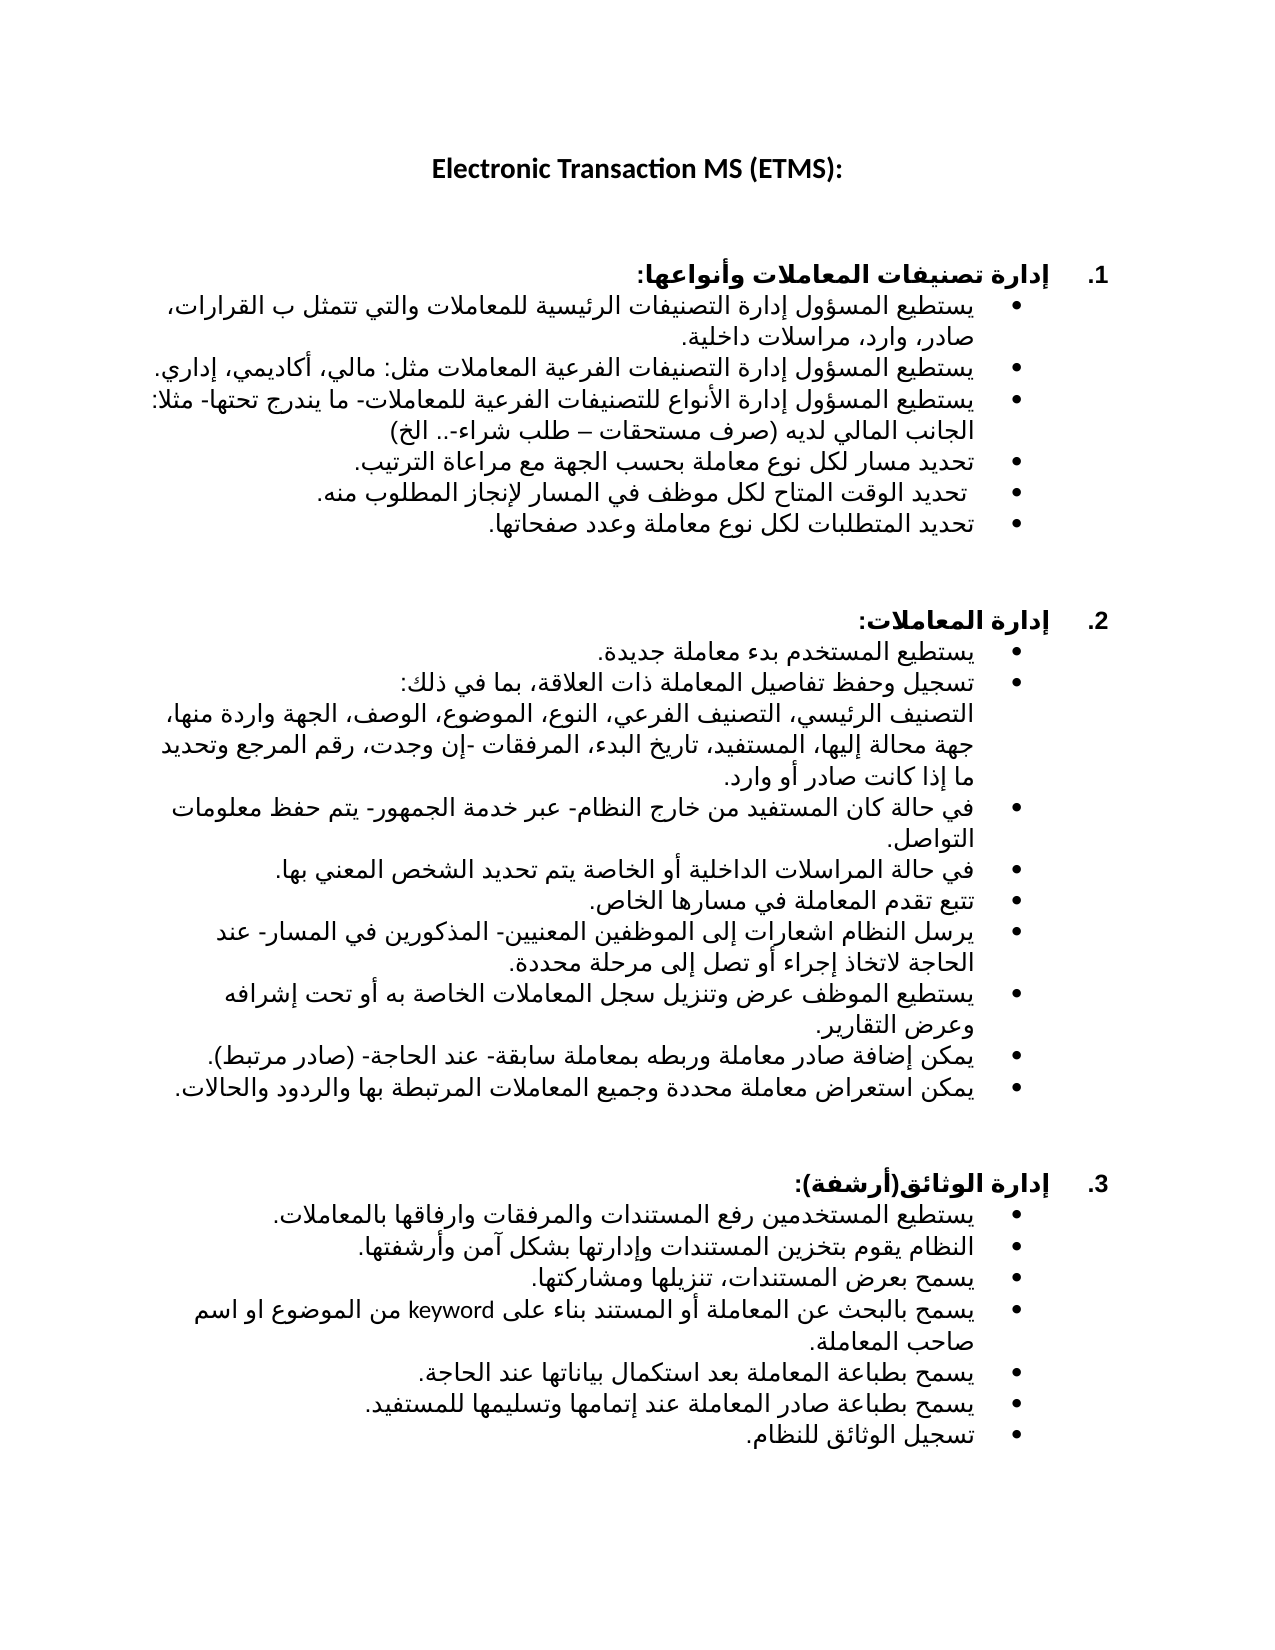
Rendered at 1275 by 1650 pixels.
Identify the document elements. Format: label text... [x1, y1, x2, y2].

list يستطيع الموظف عرض وتنزيل سجل المعاملات الخاصة به أو تحت إشرافه وعرض التقارير. [150, 979, 1012, 1039]
list تتبع تقدم المعاملة في مسارها الخاص. [150, 886, 1012, 915]
list في حالة المراسلات الداخلية أو الخاصة يتم تحديد الشخص المعني بها. [150, 855, 1012, 883]
list إدارة المعاملات: [150, 606, 1087, 635]
list النظام يقوم بتخزين المستندات وإدارتها بشكل آمن وأرشفتها. [150, 1232, 1012, 1261]
list يستطيع المستخدمين رفع المستندات والمرفقات وارفاقها بالمعاملات. [150, 1201, 1012, 1229]
list يسمح بطباعة صادر المعاملة عند إتمامها وتسليمها للمستفيد. [150, 1389, 1012, 1418]
list يستطيع المسؤول إدارة الأنواع للتصنيفات الفرعية للمعاملات- ما يندرج تحتها- مثلا: [150, 384, 1012, 413]
list يستطيع المسؤول إدارة التصنيفات الرئيسية للمعاملات والتي تتمثل ب القرارات، صادر، وارد، مراسلات داخلية. [150, 291, 1012, 351]
list التصنيف الرئيسي، التصنيف الفرعي، النوع، الموضوع، الوصف، الجهة واردة منها، جهة محالة إليها، المستفيد، تاريخ البدء، المرفقات -إن وجدت، رقم المرجع وتحديد ما إذا كانت صادر أو وارد. [150, 699, 975, 790]
list تحديد الوقت المتاح لكل موظف في المسار لإنجاز المطلوب منه. [150, 478, 1012, 507]
list يسمح بعرض المستندات، تنزيلها ومشاركتها. [150, 1263, 1012, 1292]
list الجانب المالي لديه (صرف مستحقات – طلب شراء-.. الخ) [150, 416, 975, 444]
text Electronic Transaction MS (ETMS): [150, 150, 1125, 186]
list يستطيع المستخدم بدء معاملة جديدة. [150, 637, 1012, 666]
list تسجيل وحفظ تفاصيل المعاملة ذات العلاقة، بما في ذلك: [150, 668, 1012, 697]
list يرسل النظام اشعارات إلى الموظفين المعنيين- المذكورين في المسار- عند الحاجة لاتخاذ إجراء أو تصل إلى مرحلة محددة. [150, 917, 1012, 977]
list تحديد المتطلبات لكل نوع معاملة وعدد صفحاتها. [150, 509, 1012, 538]
list تحديد مسار لكل نوع معاملة بحسب الجهة مع مراعاة الترتيب. [150, 447, 1012, 476]
list يسمح بطباعة المعاملة بعد استكمال بياناتها عند الحاجة. [150, 1358, 1012, 1387]
list في حالة كان المستفيد من خارج النظام- عبر خدمة الجمهور- يتم حفظ معلومات التواصل. [150, 792, 1012, 852]
list يسمح بالبحث عن المعاملة أو المستند بناء على keyword من الموضوع او اسم صاحب المعاملة. [150, 1294, 1012, 1356]
list يمكن استعراض معاملة محددة وجميع المعاملات المرتبطة بها والردود والحالات. [150, 1072, 1012, 1101]
list تسجيل الوثائق للنظام. [150, 1420, 1012, 1449]
list يمكن إضافة صادر معاملة وربطه بمعاملة سابقة- عند الحاجة- (صادر مرتبط). [150, 1041, 1012, 1070]
list يستطيع المسؤول إدارة التصنيفات الفرعية المعاملات مثل: مالي، أكاديمي، إداري. [150, 353, 1012, 382]
list إدارة تصنيفات المعاملات وأنواعها: [150, 260, 1087, 289]
list إدارة الوثائق(أرشفة): [150, 1169, 1087, 1198]
